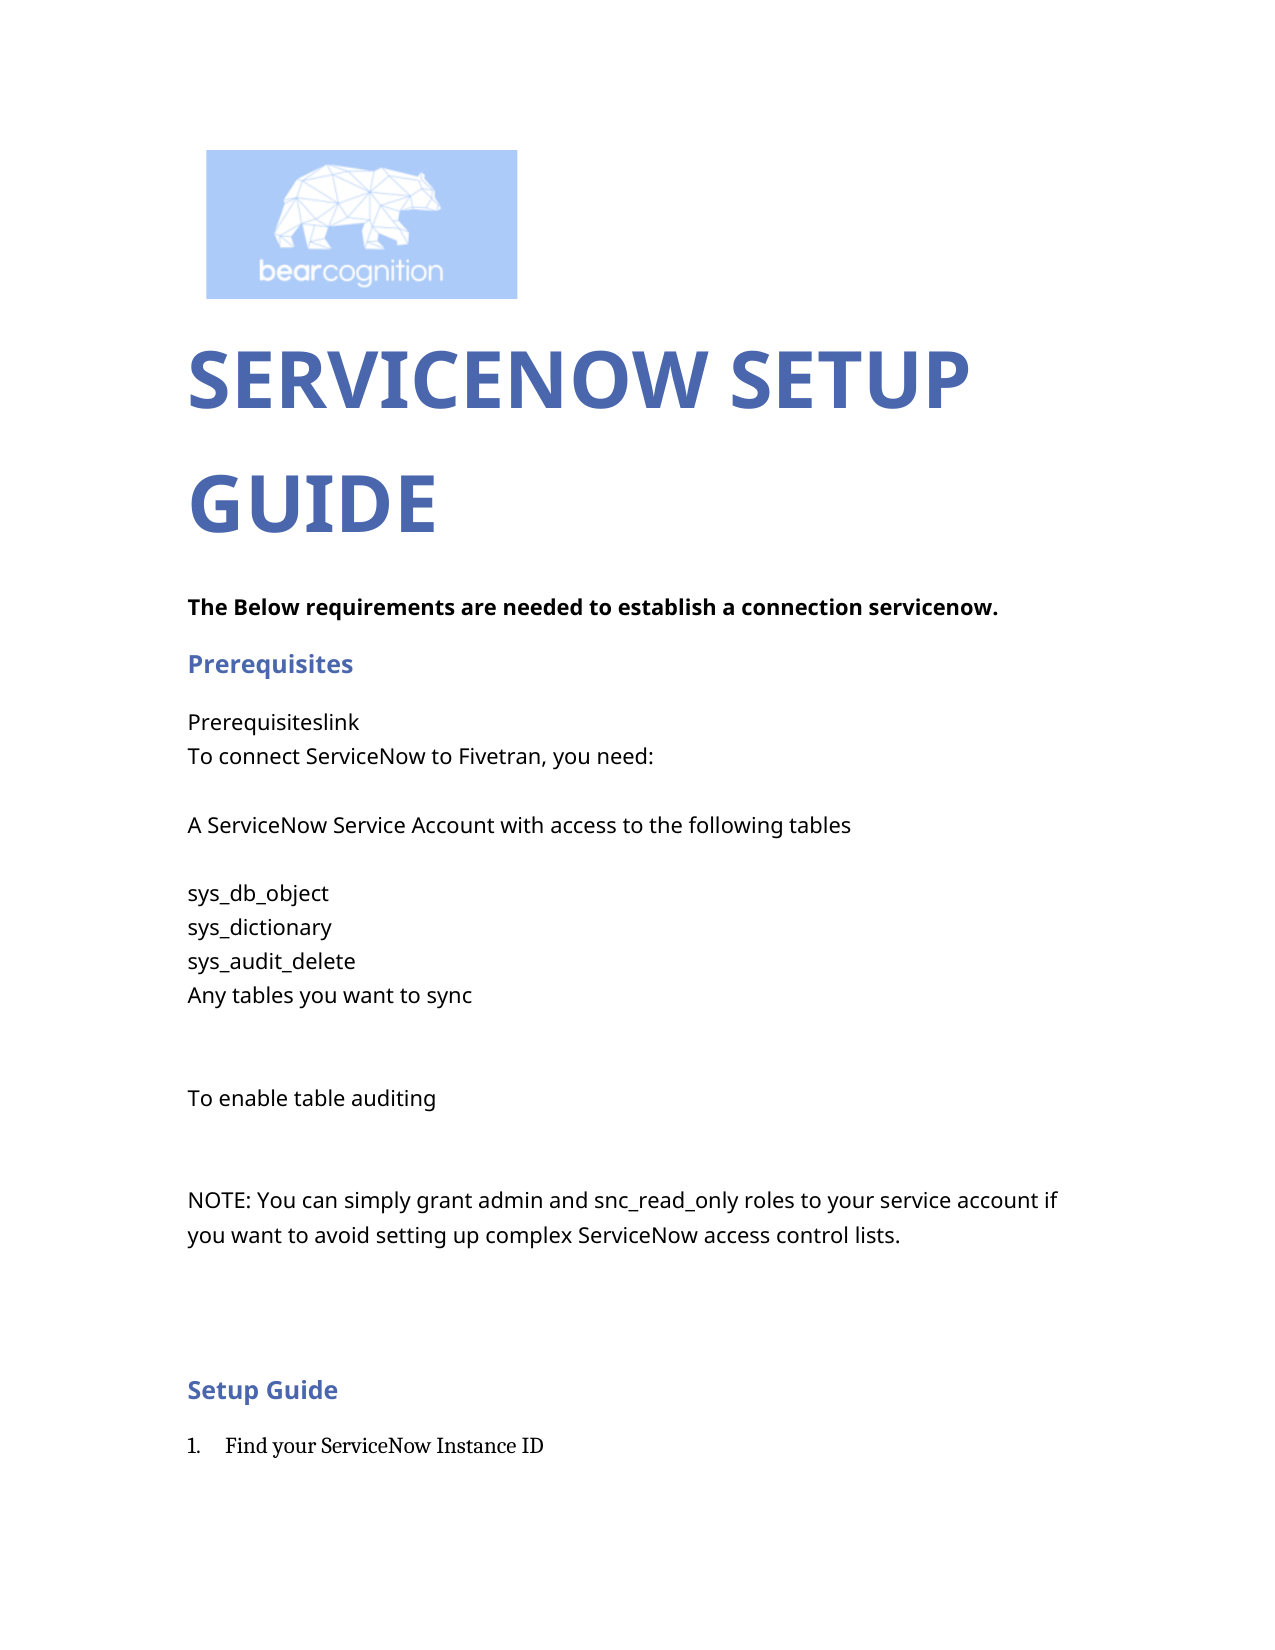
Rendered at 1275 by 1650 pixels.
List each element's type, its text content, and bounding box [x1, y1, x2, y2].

text SERVICENOW SETUP GUIDE [187, 323, 1087, 555]
text Prerequisiteslink To connect ServiceNow to Fivetran, you need: A ServiceNow Service Account with access to the following tables sys_db_object sys_dictionary sys_audit_delete Any tables you want to sync To enable table auditing NOTE: You can simply grant admin and snc_read_only roles to your service account if you want to avoid setting up complex ServiceNow access control lists. [187, 707, 1087, 1348]
text Setup Guide [187, 1373, 1087, 1407]
text Prerequisites [187, 647, 1087, 681]
text The Below requirements are needed to establish a connection servicenow. [187, 592, 1087, 622]
picture [206, 150, 518, 299]
list Find your ServiceNow Instance ID [187, 1433, 1087, 1489]
